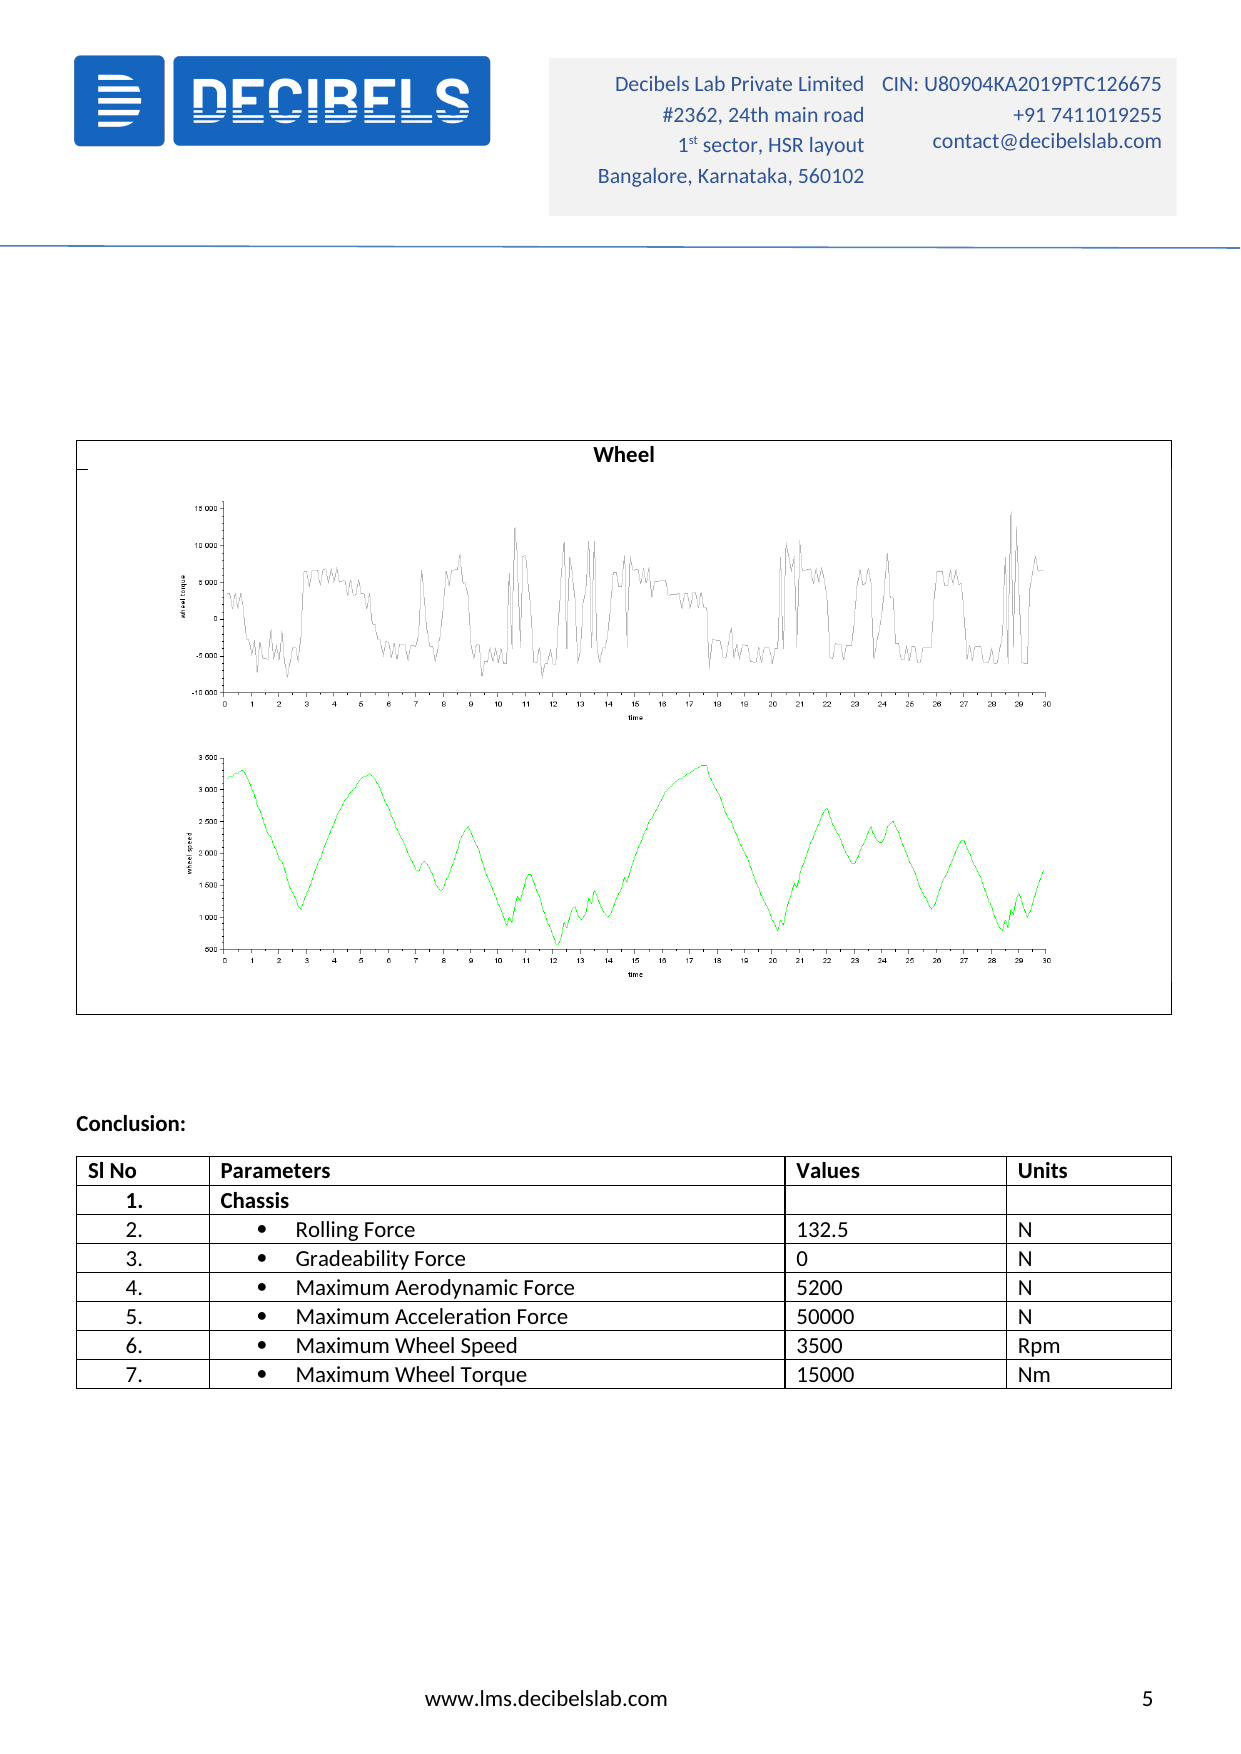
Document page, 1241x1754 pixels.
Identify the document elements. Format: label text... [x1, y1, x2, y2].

picture [87, 469, 1172, 982]
table_cell Gradeability Force [210, 1244, 784, 1272]
table_cell Maximum Aerodynamic Force [210, 1273, 784, 1301]
table_cell N [1007, 1273, 1171, 1301]
table_cell [77, 1331, 209, 1359]
table_cell 5200 [786, 1273, 1006, 1301]
table_header Units [1007, 1157, 1171, 1185]
table_cell Rpm [1007, 1331, 1171, 1359]
table_cell Rolling Force [210, 1215, 784, 1243]
table_cell [77, 1273, 209, 1301]
text Conclusion: [76, 1109, 1172, 1137]
table_cell Nm [1007, 1360, 1171, 1388]
table_cell 3500 [786, 1331, 1006, 1359]
table_cell 0 [786, 1244, 1006, 1272]
table_cell Maximum Acceleration Force [210, 1302, 784, 1330]
table_cell [77, 1244, 209, 1272]
table_cell Maximum Wheel Torque [210, 1360, 784, 1388]
table_cell N [1007, 1302, 1171, 1330]
table_header Sl No [77, 1157, 209, 1185]
table_cell 132.5 [786, 1215, 1006, 1243]
table_cell Chassis [210, 1186, 784, 1214]
table_cell Maximum Wheel Speed [210, 1331, 784, 1359]
table_cell [77, 1360, 209, 1388]
table_cell [77, 1215, 209, 1243]
table_cell [77, 1302, 209, 1330]
table_cell N [1007, 1244, 1171, 1272]
table_cell [786, 1186, 1006, 1214]
table_cell 15000 [786, 1360, 1006, 1388]
table_cell N [1007, 1215, 1171, 1243]
table_cell [77, 470, 1171, 1014]
picture [68, 27, 498, 170]
table_cell 50000 [786, 1302, 1006, 1330]
table_cell [77, 1186, 209, 1214]
table_header Parameters [210, 1157, 784, 1185]
table_header Values [786, 1157, 1006, 1185]
table_cell [1007, 1186, 1171, 1214]
table_header Wheel [77, 441, 1171, 468]
